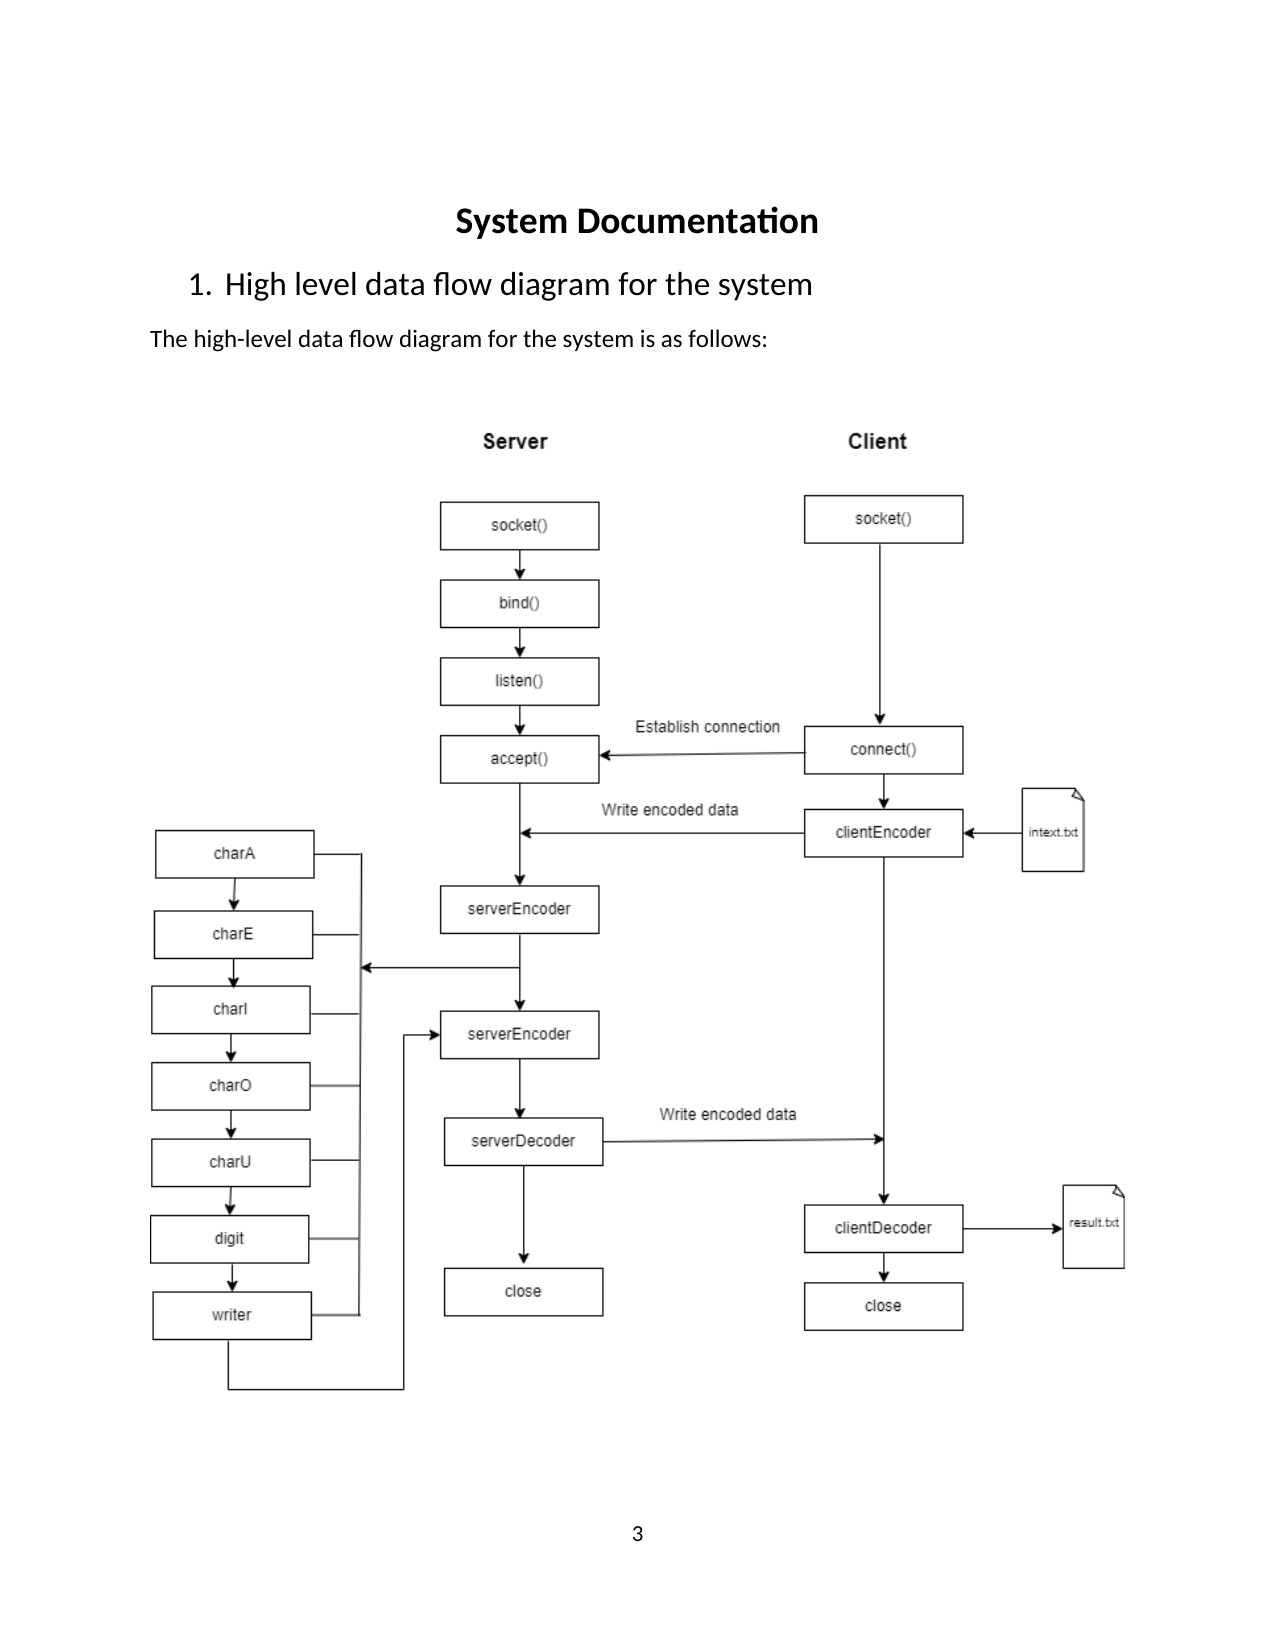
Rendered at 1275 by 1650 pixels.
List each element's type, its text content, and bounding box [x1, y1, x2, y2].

text The high-level data flow diagram for the system is as follows: [150, 324, 1125, 354]
text System Documentation [150, 197, 1125, 243]
picture [150, 420, 1125, 1401]
list High level data flow diagram for the system [187, 263, 1125, 304]
